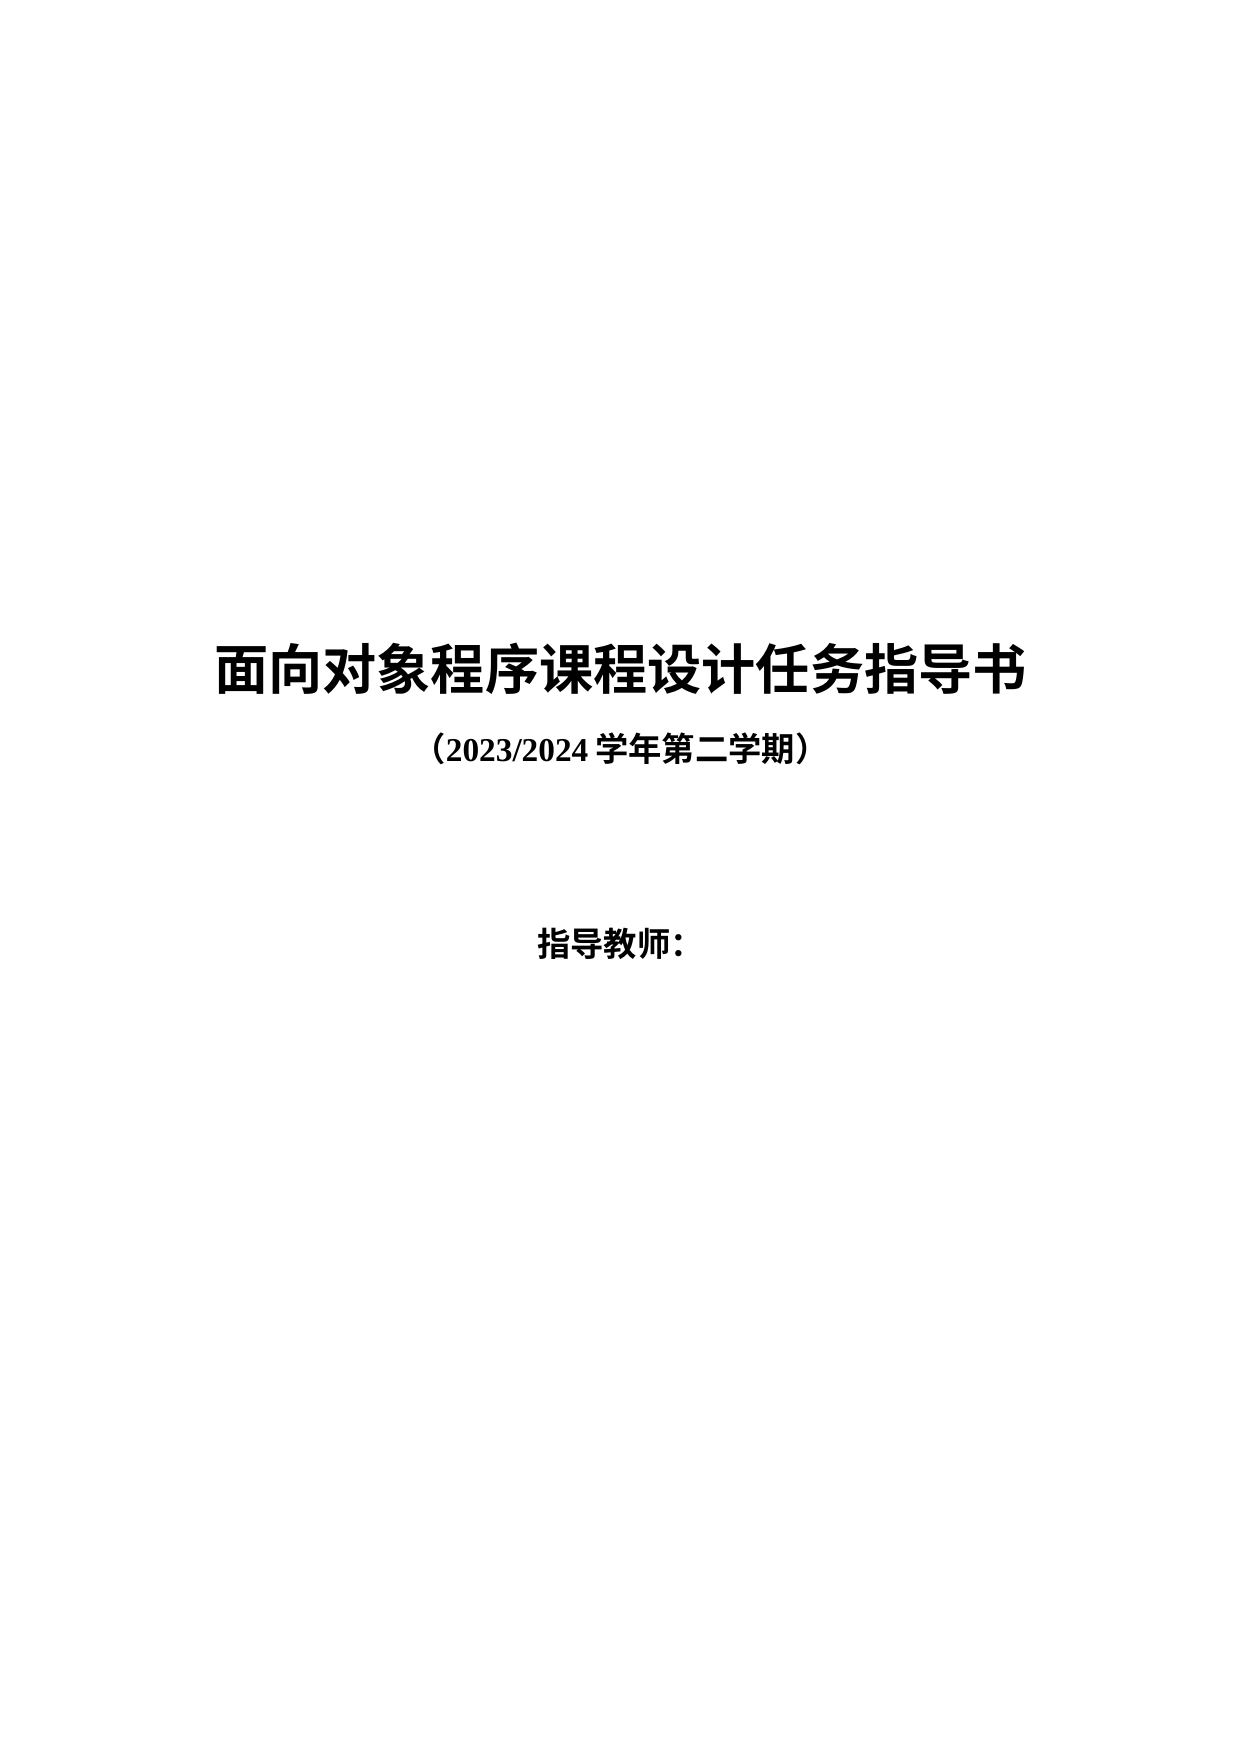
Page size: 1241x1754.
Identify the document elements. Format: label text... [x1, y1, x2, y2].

text 面向对象程序课程设计任务指导书 [187, 617, 1053, 714]
text （2023/2024学年第二学期） [187, 714, 1053, 779]
text 指导教师： [187, 909, 1053, 974]
